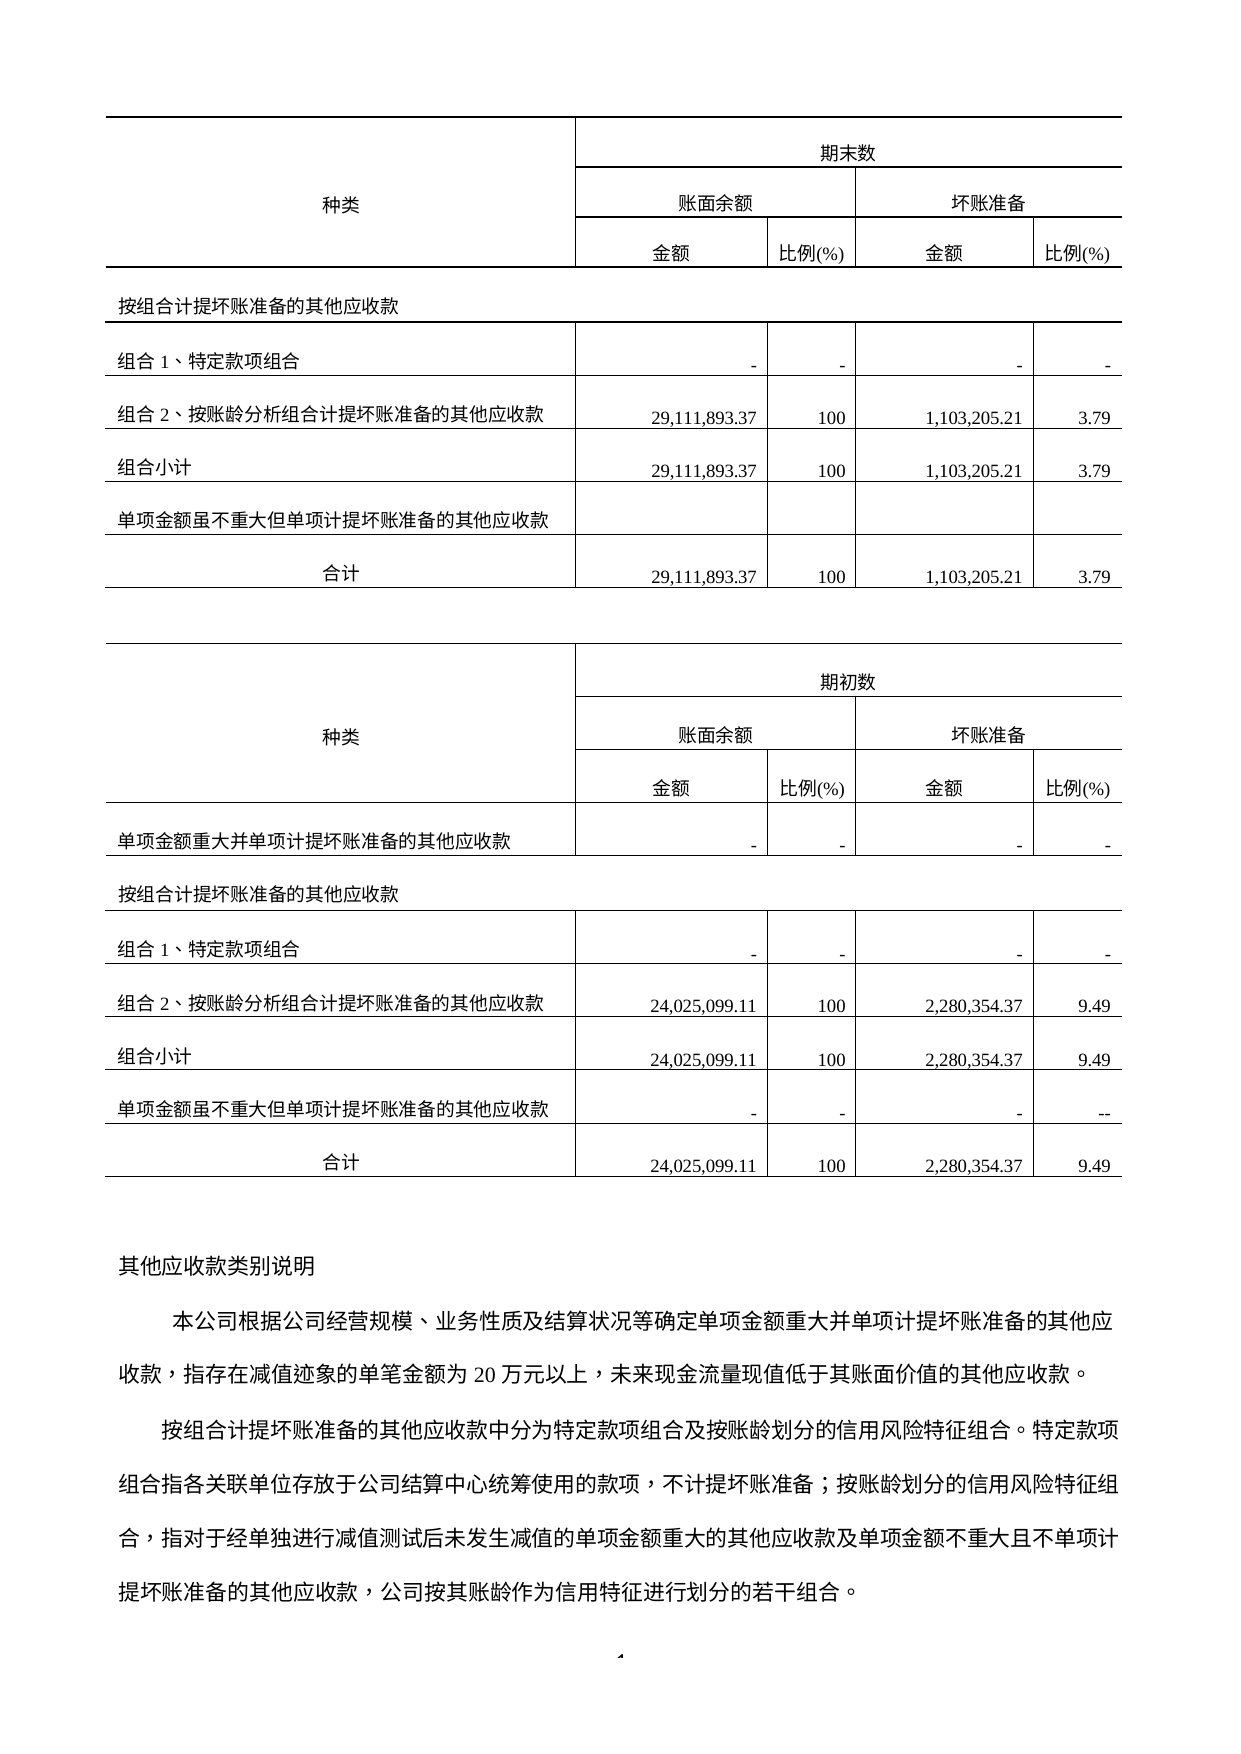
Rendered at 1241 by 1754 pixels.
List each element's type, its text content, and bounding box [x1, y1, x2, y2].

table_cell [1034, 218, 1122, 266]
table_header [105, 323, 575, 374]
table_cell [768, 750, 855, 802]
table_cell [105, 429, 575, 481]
text 按组合计提坏账准备的其他应收款 [118, 293, 1134, 318]
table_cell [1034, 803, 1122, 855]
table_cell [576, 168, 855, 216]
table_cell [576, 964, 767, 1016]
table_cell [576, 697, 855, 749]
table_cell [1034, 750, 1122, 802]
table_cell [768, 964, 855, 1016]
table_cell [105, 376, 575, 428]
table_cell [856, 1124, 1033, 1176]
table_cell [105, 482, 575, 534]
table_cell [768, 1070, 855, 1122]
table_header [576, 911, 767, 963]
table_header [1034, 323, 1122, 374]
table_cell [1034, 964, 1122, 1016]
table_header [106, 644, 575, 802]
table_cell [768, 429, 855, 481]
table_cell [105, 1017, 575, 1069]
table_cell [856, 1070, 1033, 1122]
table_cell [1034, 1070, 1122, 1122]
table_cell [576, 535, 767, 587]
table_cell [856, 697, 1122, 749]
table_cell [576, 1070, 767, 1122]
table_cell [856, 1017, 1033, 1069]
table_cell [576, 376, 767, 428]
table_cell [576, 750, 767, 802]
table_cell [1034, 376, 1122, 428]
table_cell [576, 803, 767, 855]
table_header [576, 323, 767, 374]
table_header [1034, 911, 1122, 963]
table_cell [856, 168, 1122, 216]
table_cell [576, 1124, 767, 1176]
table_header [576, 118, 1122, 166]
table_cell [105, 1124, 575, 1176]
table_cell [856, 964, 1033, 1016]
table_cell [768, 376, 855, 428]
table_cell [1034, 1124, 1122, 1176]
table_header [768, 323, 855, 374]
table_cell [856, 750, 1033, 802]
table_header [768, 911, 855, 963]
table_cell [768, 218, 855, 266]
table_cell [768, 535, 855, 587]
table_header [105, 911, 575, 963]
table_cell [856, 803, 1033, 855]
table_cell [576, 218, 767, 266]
text 其他应收款类别说明 [118, 1251, 1134, 1281]
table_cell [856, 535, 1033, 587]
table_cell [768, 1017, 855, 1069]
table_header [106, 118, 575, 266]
text 本公司根据公司经营规模、业务性质及结算状况等确定单项金额重大并单项计提坏账准备的其他应 收款，指存在减值迹象的单笔金额为 20 万元以上，未来现金流量现值低于其账面价值的其他应收款。 [118, 1306, 1134, 1389]
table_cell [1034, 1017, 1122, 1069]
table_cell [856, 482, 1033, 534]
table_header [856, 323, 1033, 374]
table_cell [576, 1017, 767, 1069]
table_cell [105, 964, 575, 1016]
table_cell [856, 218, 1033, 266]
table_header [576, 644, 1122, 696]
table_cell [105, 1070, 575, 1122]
text 按组合计提坏账准备的其他应收款 [118, 881, 1134, 907]
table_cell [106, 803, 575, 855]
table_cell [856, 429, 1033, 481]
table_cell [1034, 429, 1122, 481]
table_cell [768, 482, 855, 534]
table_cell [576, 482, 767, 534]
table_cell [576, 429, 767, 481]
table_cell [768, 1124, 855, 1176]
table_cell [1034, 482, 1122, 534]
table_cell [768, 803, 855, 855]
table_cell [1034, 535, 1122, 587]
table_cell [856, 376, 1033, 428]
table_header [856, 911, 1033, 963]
text 按组合计提坏账准备的其他应收款中分为特定款项组合及按账龄划分的信用风险特征组合。特定款项 组合指各关联单位存放于公司结算中心统筹使用的款项，不计提坏账准备；按账龄划分的信用风险特征组 合，指对于经单独进行减值测试后未发生减值的单项金额重大的其他应收款及单项金额不重大且不单项计 提坏账准备的其他应收款，公司按其账龄作为信用特征进行划分的若干组合。 [118, 1415, 1123, 1607]
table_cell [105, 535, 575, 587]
